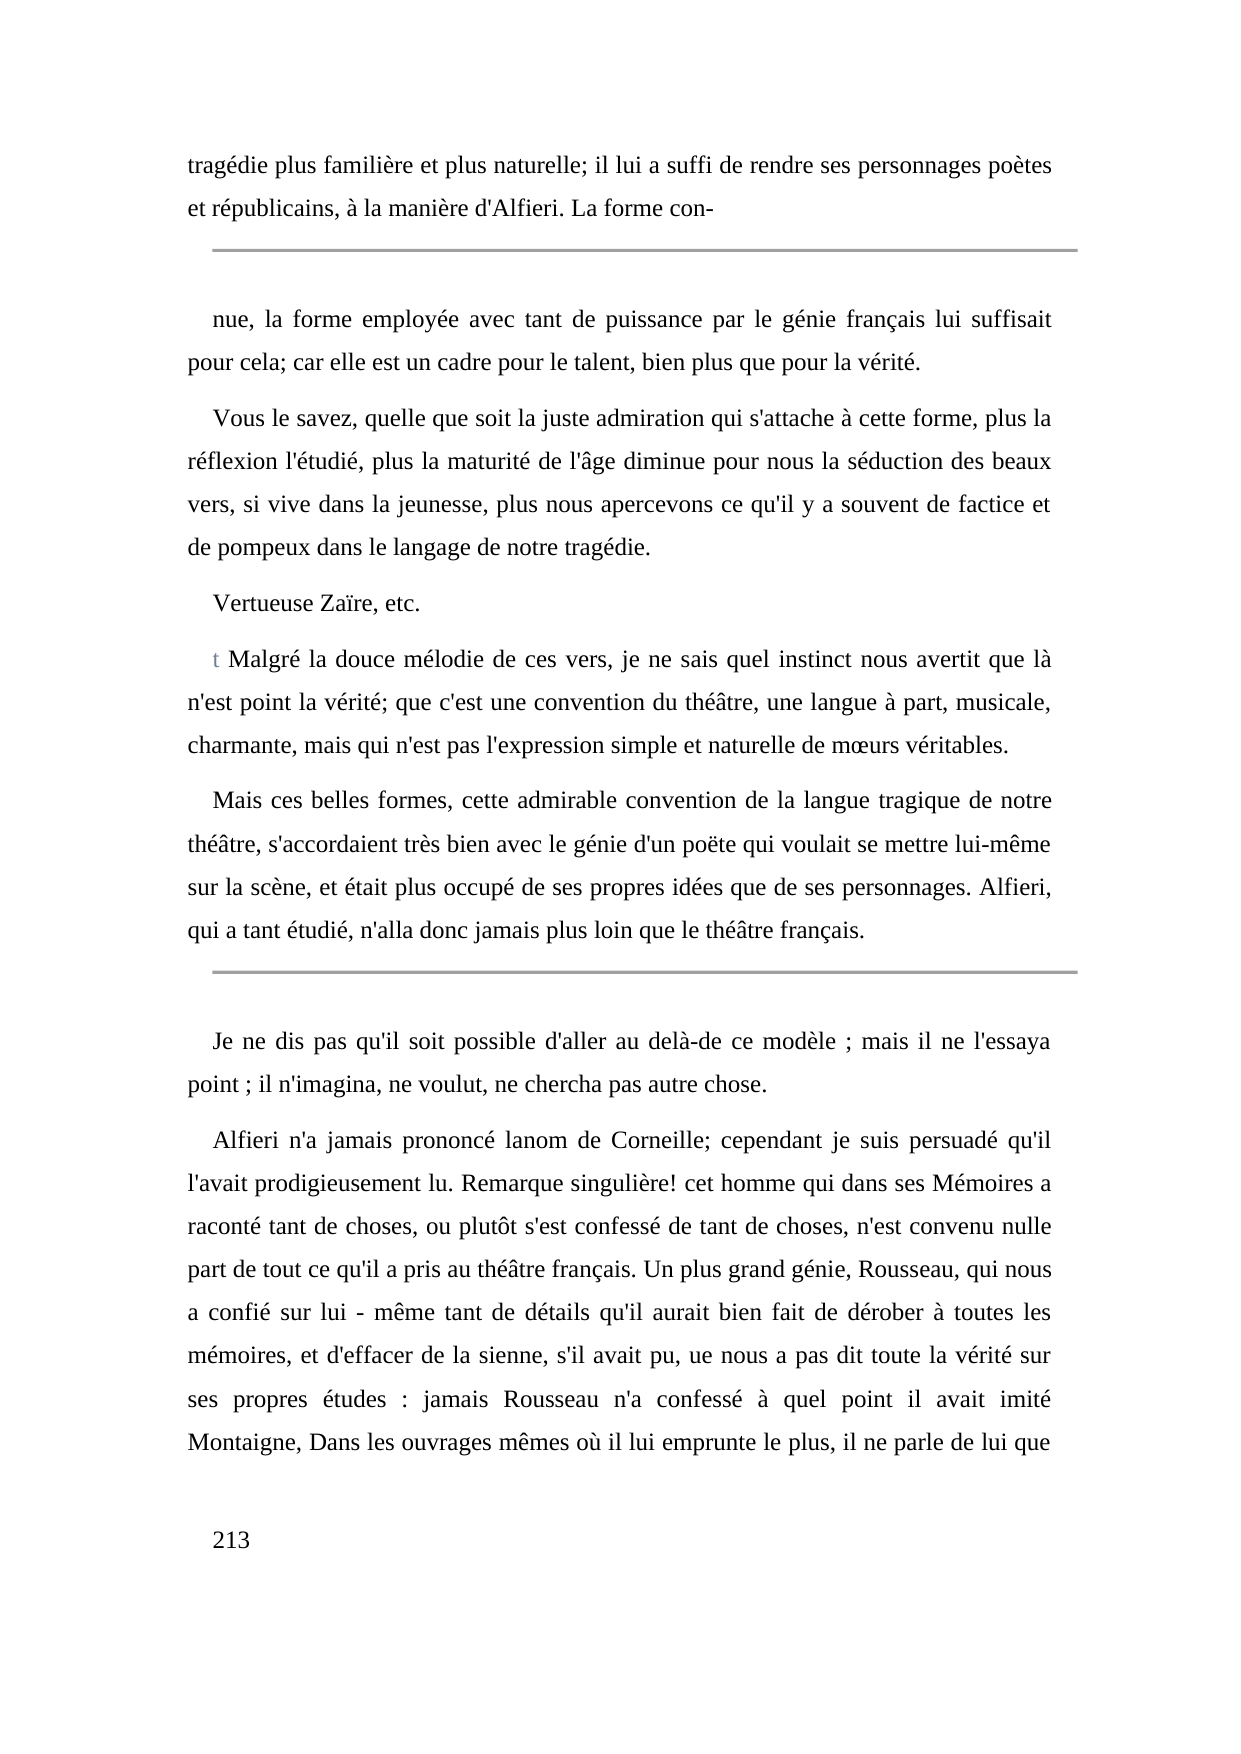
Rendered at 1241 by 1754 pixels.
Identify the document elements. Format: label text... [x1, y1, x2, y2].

text nue, la forme employée avec tant de puissance par le génie français lui suffisait pour cela; car elle est un cadre pour le talent, bien plus que pour la vérité. [187, 304, 1053, 376]
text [187, 1125, 1053, 1456]
text Mais ces belles formes, cette admirable convention de la langue tragique de notre théâtre, s'accordaient très bien avec le génie d'un poëte qui voulait se mettre lui-même sur la scène, et était plus occupé de ses propres idées que de ses personnages. Alfieri, qui a tant étudié, n'alla donc jamais plus loin que le théâtre français. [187, 786, 1053, 944]
text Je ne dis pas qu'il soit possible d'aller au delà-de ce modèle ; mais il ne l'essaya point ; il n'imagina, ne voulut, ne chercha pas autre chose. [187, 1026, 1053, 1098]
text Vous le savez, quelle que soit la juste admiration qui s'attache à cette forme, plus la réflexion l'étudié, plus la maturité de l'âge diminue pour nous la séduction des beaux vers, si vive dans la jeunesse, plus nous apercevons ce qu'il y a souvent de factice et de pompeux dans le langage de notre tragédie. [187, 403, 1053, 561]
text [187, 150, 1053, 222]
text t Malgré la douce mélodie de ces vers, je ne sais quel instinct nous avertit que là n'est point la vérité; que c'est une convention du théâtre, une langue à part, musicale, charmante, mais qui n'est pas l'expression simple et naturelle de mœurs véritables. [187, 644, 1053, 759]
text Vertueuse Zaïre, etc. [187, 588, 1053, 617]
